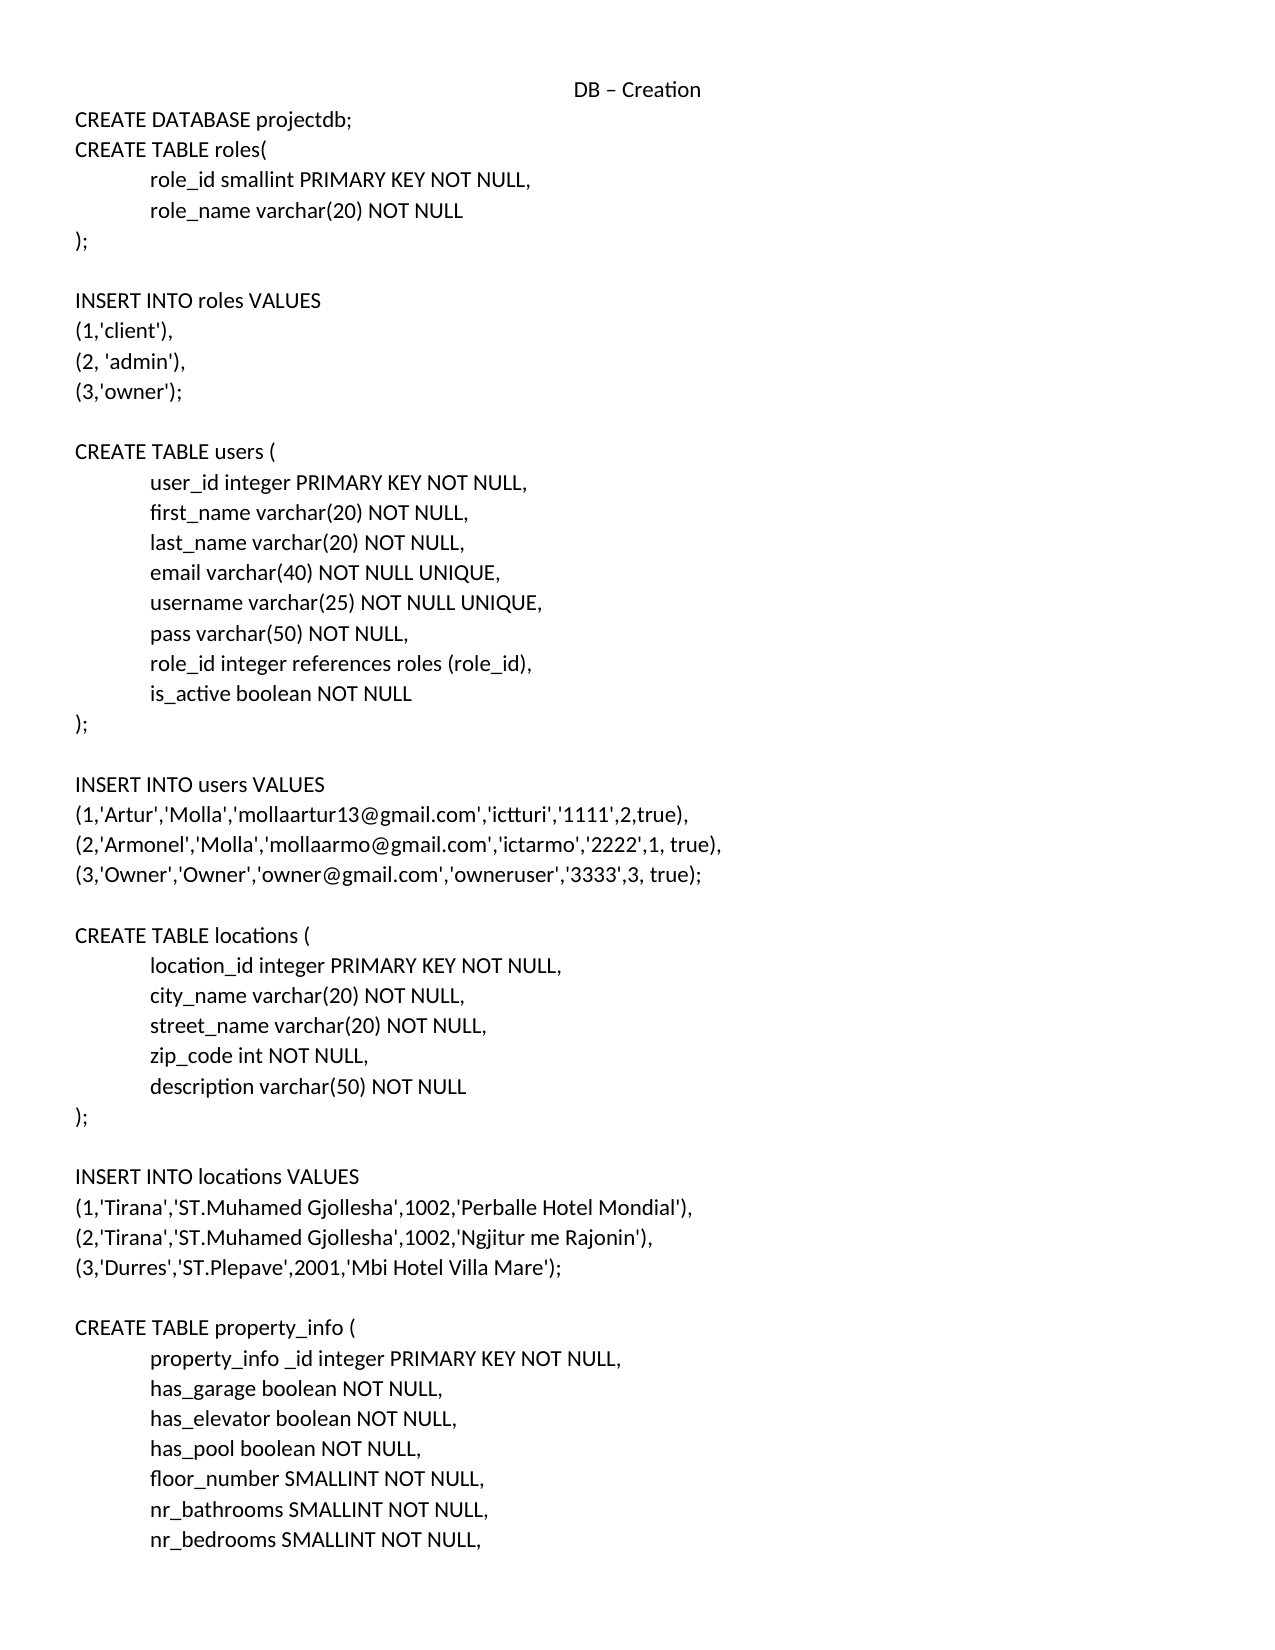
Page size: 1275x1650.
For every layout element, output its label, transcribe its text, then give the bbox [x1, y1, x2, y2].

text (2, 'admin'), [75, 347, 1200, 375]
text ); [75, 226, 1200, 254]
text city_name varchar(20) NOT NULL, [75, 981, 1200, 1009]
text CREATE TABLE users ( [75, 437, 1200, 466]
text (1,'client'), [75, 317, 1200, 345]
text CREATE DATABASE projectdb; [75, 105, 1200, 133]
text location_id integer PRIMARY KEY NOT NULL, [75, 951, 1200, 979]
text role_id integer references roles (role_id), [75, 649, 1200, 677]
text role_name varchar(20) NOT NULL [75, 196, 1200, 224]
text (2,'Armonel','Molla','mollaarmo@gmail.com','ictarmo','2222',1, true), [75, 830, 1200, 858]
text nr_bedrooms SMALLINT NOT NULL, [75, 1525, 1200, 1553]
text CREATE TABLE property_info ( [75, 1313, 1200, 1342]
text (3,'owner'); [75, 377, 1200, 405]
text email varchar(40) NOT NULL UNIQUE, [75, 558, 1200, 586]
text zip_code int NOT NULL, [75, 1042, 1200, 1070]
text has_pool boolean NOT NULL, [75, 1434, 1200, 1462]
text INSERT INTO locations VALUES [75, 1162, 1200, 1191]
text username varchar(25) NOT NULL UNIQUE, [75, 588, 1200, 617]
text pass varchar(50) NOT NULL, [75, 619, 1200, 647]
text role_id smallint PRIMARY KEY NOT NULL, [75, 166, 1200, 194]
text is_active boolean NOT NULL [75, 679, 1200, 707]
text DB – Creation [75, 75, 1200, 103]
text property_info _id integer PRIMARY KEY NOT NULL, [75, 1344, 1200, 1372]
text INSERT INTO roles VALUES [75, 286, 1200, 314]
text ); [75, 709, 1200, 737]
text user_id integer PRIMARY KEY NOT NULL, [75, 468, 1200, 496]
text nr_bathrooms SMALLINT NOT NULL, [75, 1495, 1200, 1523]
text description varchar(50) NOT NULL [75, 1072, 1200, 1100]
text (1,'Artur','Molla','mollaartur13@gmail.com','ictturi','1111',2,true), [75, 800, 1200, 828]
text has_garage boolean NOT NULL, [75, 1374, 1200, 1402]
text floor_number SMALLINT NOT NULL, [75, 1464, 1200, 1493]
text last_name varchar(20) NOT NULL, [75, 528, 1200, 556]
text CREATE TABLE locations ( [75, 921, 1200, 949]
text has_elevator boolean NOT NULL, [75, 1404, 1200, 1432]
text (2,'Tirana','ST.Muhamed Gjollesha',1002,'Ngjitur me Rajonin'), [75, 1223, 1200, 1251]
text INSERT INTO users VALUES [75, 770, 1200, 798]
text (3,'Durres','ST.Plepave',2001,'Mbi Hotel Villa Mare'); [75, 1253, 1200, 1281]
text CREATE TABLE roles( [75, 135, 1200, 163]
text ); [75, 1102, 1200, 1130]
text street_name varchar(20) NOT NULL, [75, 1011, 1200, 1039]
text (1,'Tirana','ST.Muhamed Gjollesha',1002,'Perballe Hotel Mondial'), [75, 1193, 1200, 1221]
text first_name varchar(20) NOT NULL, [75, 498, 1200, 526]
text (3,'Owner','Owner','owner@gmail.com','owneruser','3333',3, true); [75, 860, 1200, 888]
